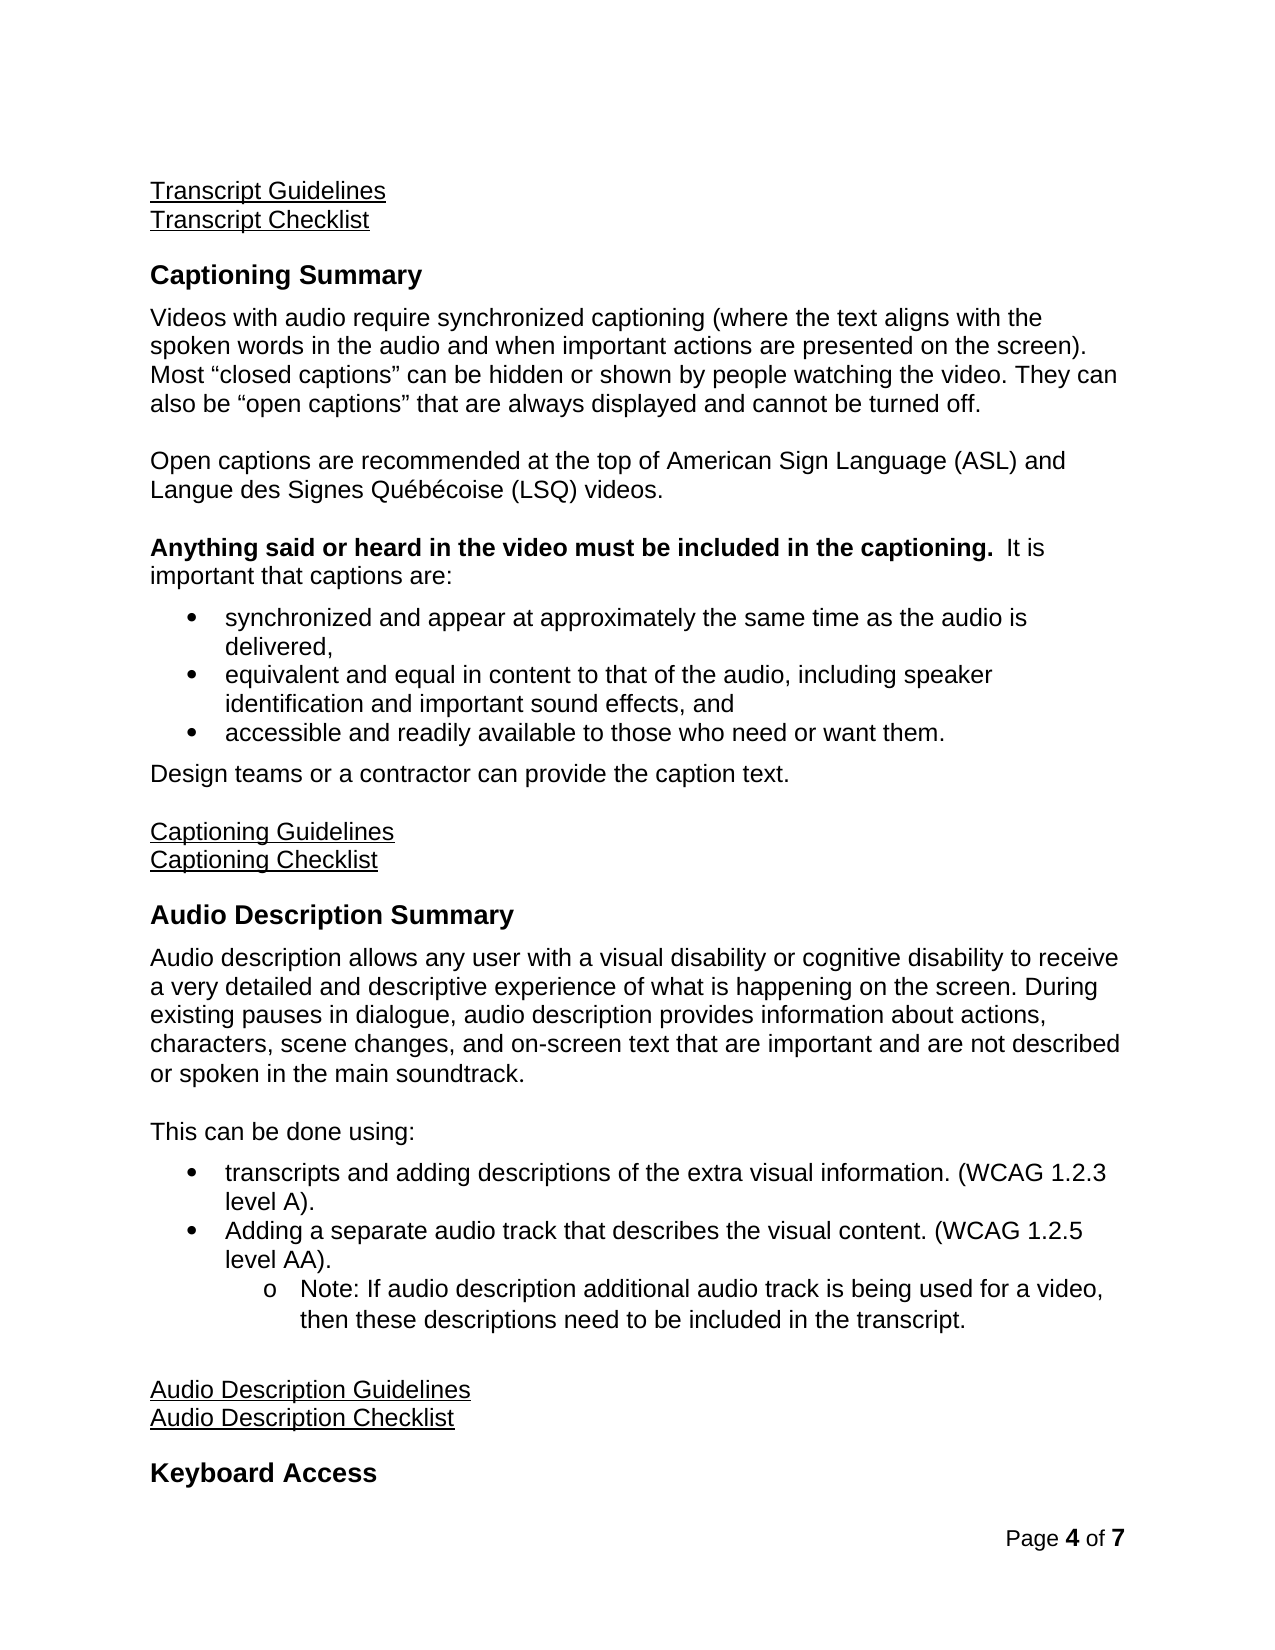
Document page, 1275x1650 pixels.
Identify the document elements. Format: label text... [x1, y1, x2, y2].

text Audio description allows any user with a visual disability or cognitive disability to receive a very detailed and descriptive experience of what is happening on the screen. During existing pauses in dialogue, audio description provides information about actions, characters, scene changes, and on-screen text that are important and are not described or spoken in the main soundtrack. [150, 943, 1125, 1088]
text Captioning Guidelines [150, 817, 1125, 845]
text Videos with audio require synchronized captioning (where the text aligns with the spoken words in the audio and when important actions are presented on the screen). [150, 303, 1125, 360]
text Anything said or heard in the video must be included in the captioning. It is important that captions are: [150, 533, 1125, 590]
list Adding a separate audio track that describes the visual content. (WCAG 1.2.5 level AA). [187, 1216, 1125, 1274]
subtitle Captioning Summary [150, 259, 1125, 290]
subtitle Keyboard Access [150, 1457, 1125, 1488]
text Open captions are recommended at the top of American Sign Language (ASL) and Langue des Signes Québécoise (LSQ) videos. [150, 446, 1125, 504]
text Transcript Guidelines [150, 150, 1125, 205]
list transcripts and adding descriptions of the extra visual information. (WCAG 1.2.3 level A). [187, 1158, 1125, 1216]
list accessible and readily available to those who need or want them. [187, 718, 1125, 747]
text This can be done using: [150, 1117, 1125, 1146]
text Captioning Checklist [150, 845, 1125, 874]
text Transcript Checklist [150, 205, 1125, 234]
list Note: If audio description additional audio track is being used for a video, then these descriptions need to be included in the transcript. [262, 1274, 1125, 1333]
list synchronized and appear at approximately the same time as the audio is delivered, [187, 603, 1125, 660]
text Design teams or a contractor can provide the caption text. [150, 759, 1125, 788]
list equivalent and equal in content to that of the audio, including speaker identification and important sound effects, and [187, 660, 1125, 718]
text Audio Description Checklist [150, 1403, 1125, 1432]
text Most “closed captions” can be hidden or shown by people watching the video. They can also be “open captions” that are always displayed and cannot be turned off. [150, 360, 1125, 418]
subtitle Audio Description Summary [150, 899, 1125, 930]
text Audio Description Guidelines [150, 1374, 1125, 1403]
